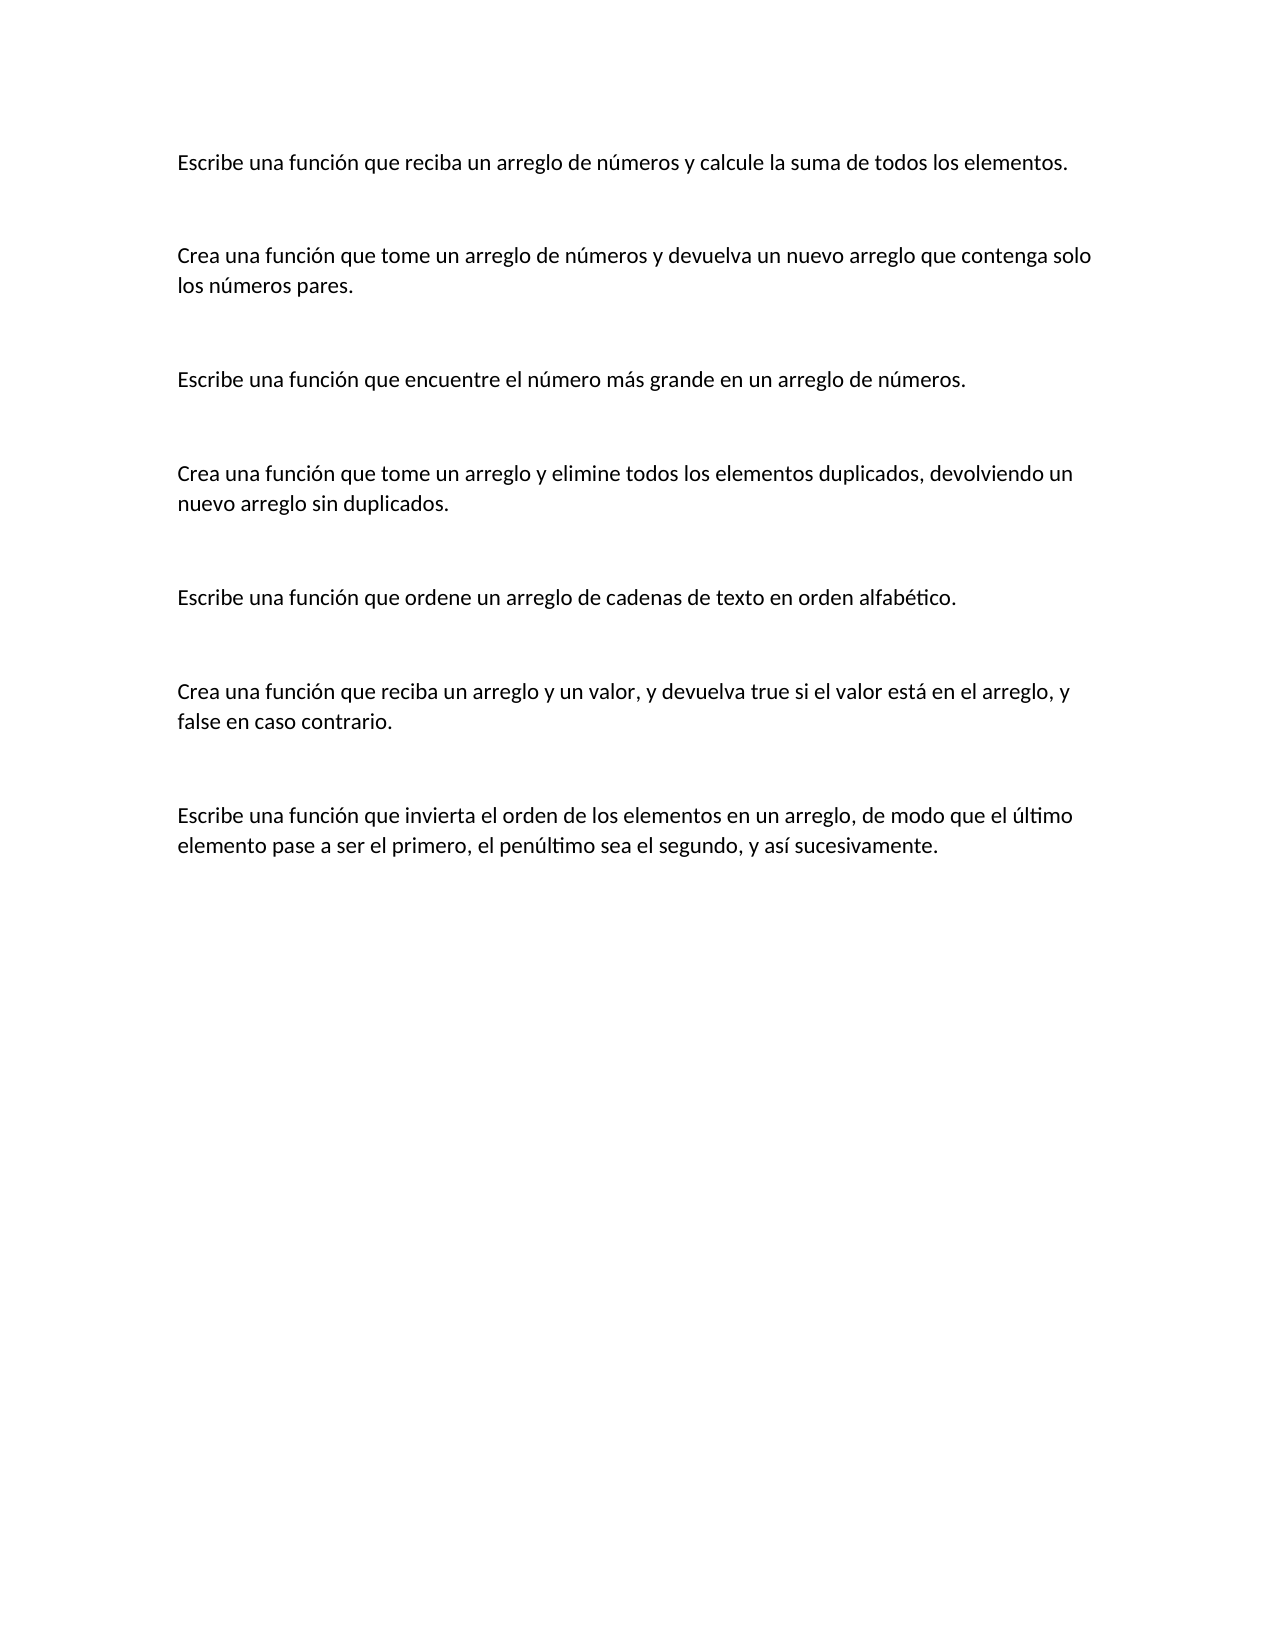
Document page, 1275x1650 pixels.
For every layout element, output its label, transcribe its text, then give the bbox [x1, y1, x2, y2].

text Escribe una función que encuentre el número más grande en un arreglo de números. [177, 365, 1098, 393]
text Escribe una función que ordene un arreglo de cadenas de texto en orden alfabético. [177, 583, 1098, 611]
text Crea una función que reciba un arreglo y un valor, y devuelva true si el valor está en el arreglo, y false en caso contrario. [177, 677, 1098, 735]
text Escribe una función que invierta el orden de los elementos en un arreglo, de modo que el último elemento pase a ser el primero, el penúltimo sea el segundo, y así sucesivamente. [177, 801, 1098, 859]
text Crea una función que tome un arreglo de números y devuelva un nuevo arreglo que contenga solo los números pares. [177, 241, 1098, 299]
text Crea una función que tome un arreglo y elimine todos los elementos duplicados, devolviendo un nuevo arreglo sin duplicados. [177, 459, 1098, 517]
text Escribe una función que reciba un arreglo de números y calcule la suma de todos los elementos. [177, 148, 1098, 176]
